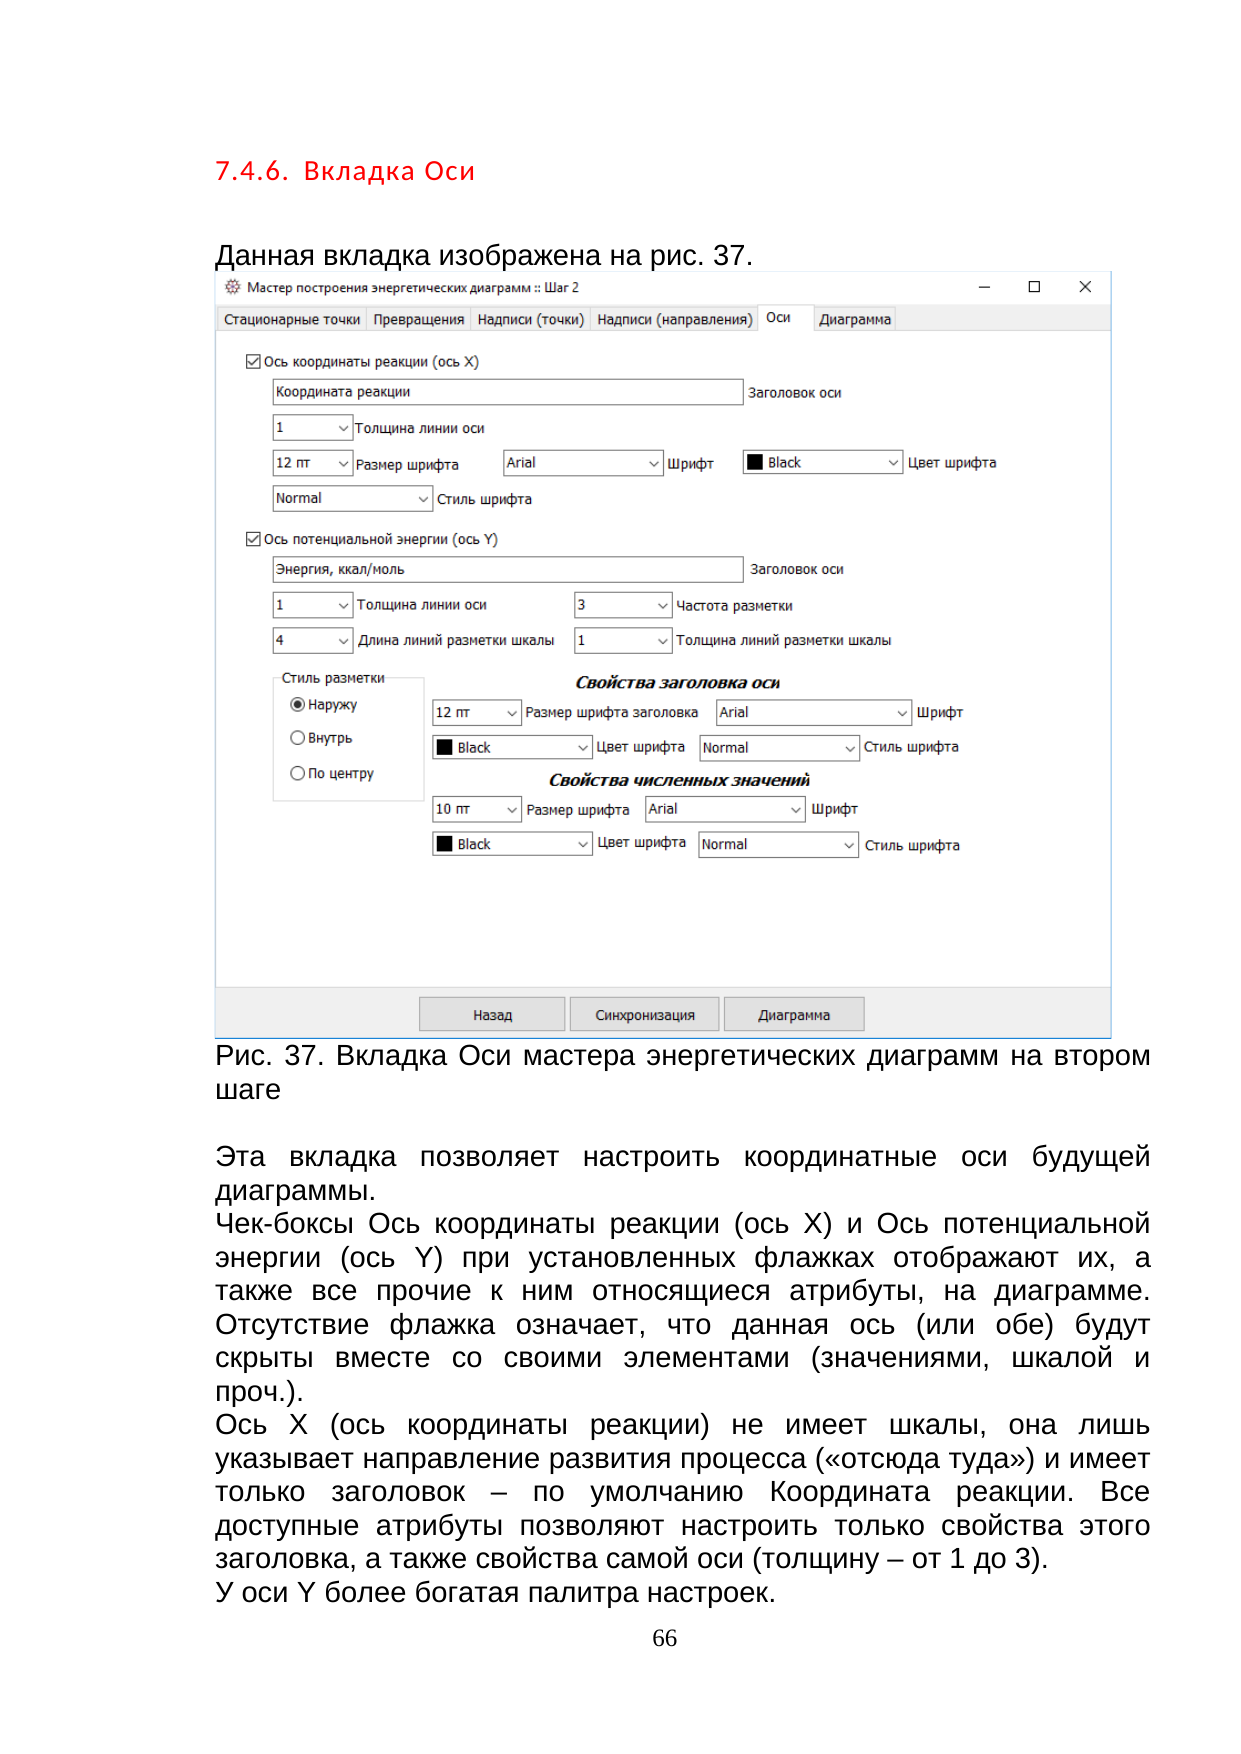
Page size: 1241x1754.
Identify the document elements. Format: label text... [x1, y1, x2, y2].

text Чек-боксы Ось координаты реакции (ось Х) и Ось потенциальной энергии (ось Y) при установленных флажках отображают их, а также все прочие к ним относящиеся атрибуты, на диаграмме. Отсутствие флажка означает, что данная ось (или обе) будут скрыты вместе со своими элементами (значениями, шкалой и проч.). [215, 1206, 1152, 1407]
picture [214, 271, 1112, 1039]
text Рис. 37. Вкладка Оси мастера энергетических диаграмм на втором шаге [215, 1038, 1152, 1106]
subtitle Вкладка Оси [215, 152, 1152, 187]
text Ось Х (ось координаты реакции) не имеет шкалы, она лишь указывает направление развития процесса («отсюда туда») и имеет только заголовок – по умолчанию Координата реакции. Все доступные атрибуты позволяют настроить только свойства этого заголовка, а также свойства самой оси (толщину – от 1 до 3). [215, 1407, 1152, 1575]
text Данная вкладка изображена на рис. 37. [215, 237, 1152, 271]
text Эта вкладка позволяет настроить координатные оси будущей диаграммы. [215, 1139, 1152, 1206]
text У оси Y более богатая палитра настроек. [215, 1575, 1152, 1609]
